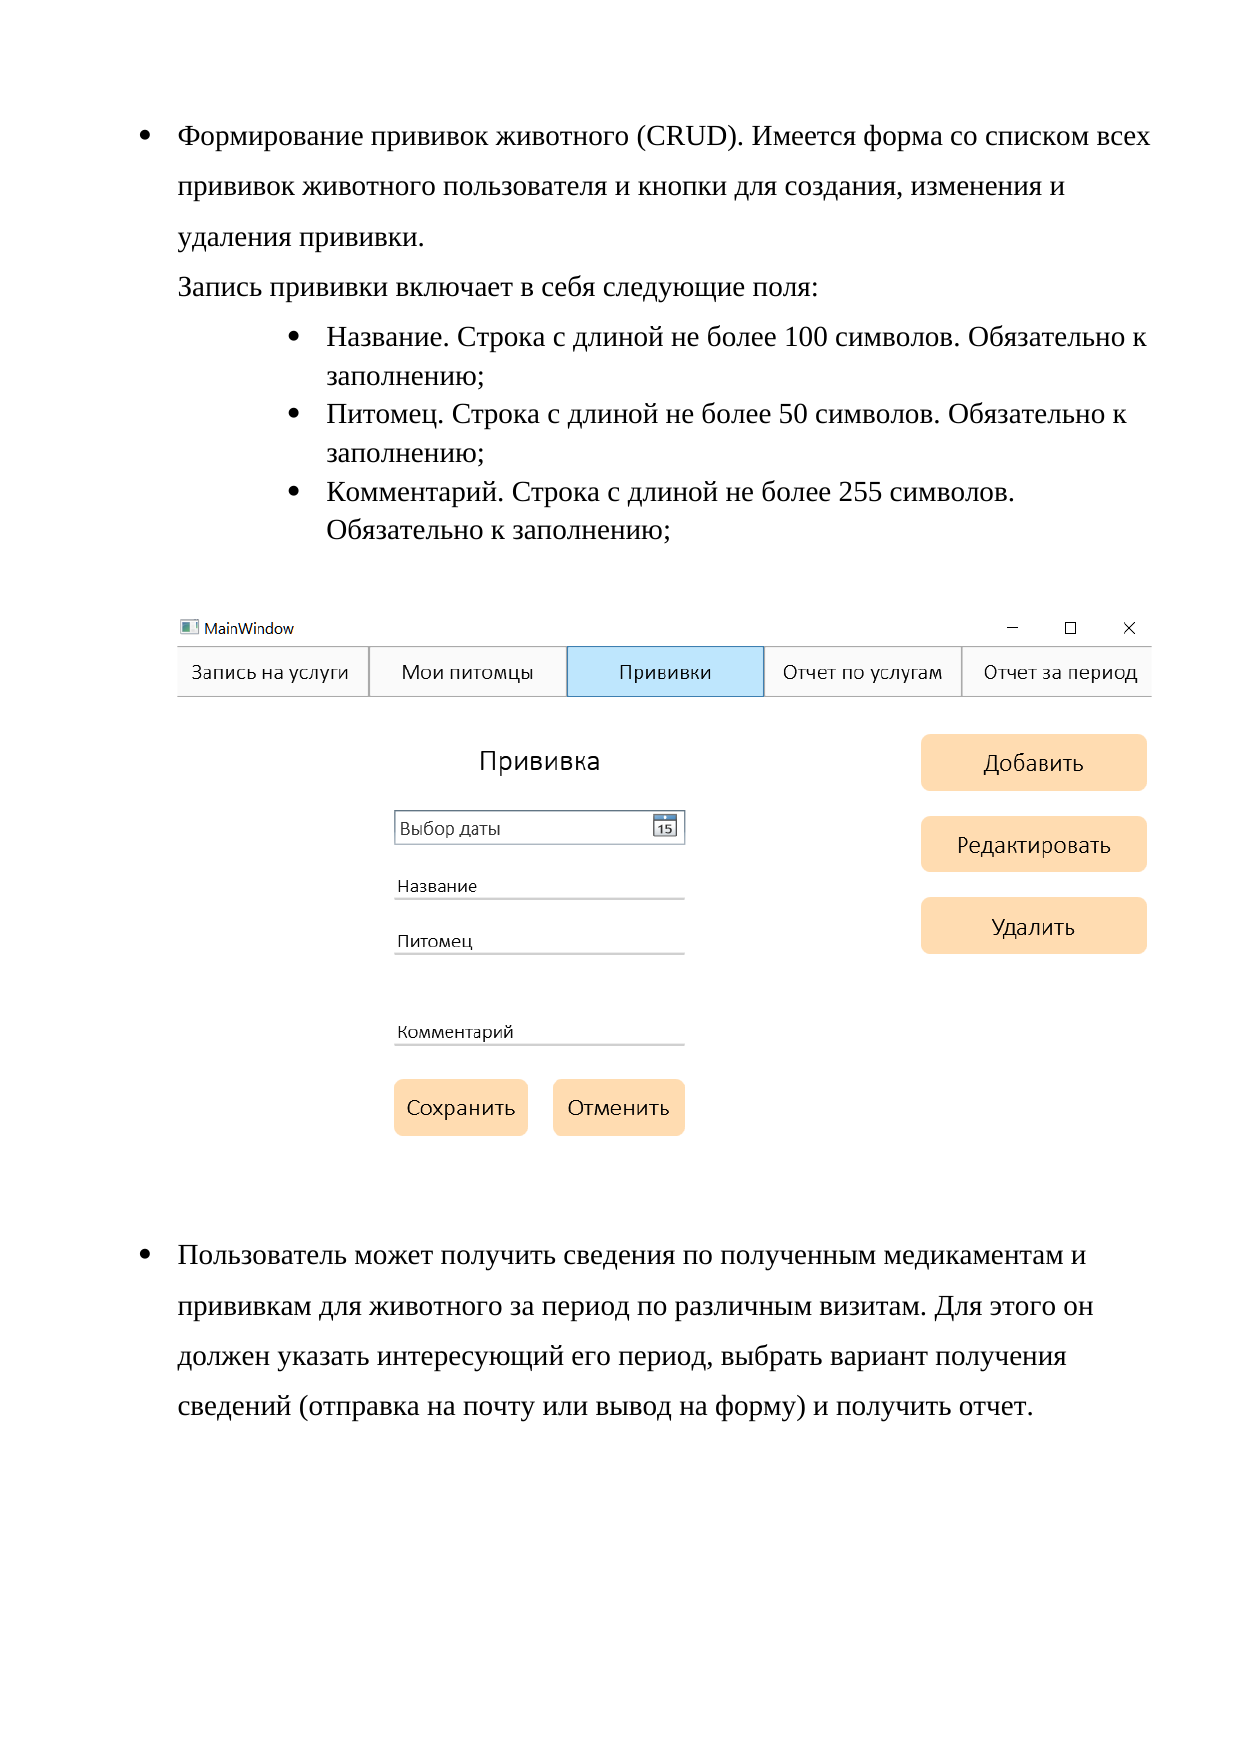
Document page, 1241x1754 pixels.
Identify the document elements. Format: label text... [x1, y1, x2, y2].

list Формирование прививок животного (CRUD). Имеется форма со списком всех прививок животного пользователя и кнопки для создания, изменения и удаления прививки. [140, 118, 1152, 252]
list Пользователь может получить сведения по полученным медикаментам и прививкам для животного за период по различным визитам. Для этого он должен указать интересующий его период, выбрать вариант получения сведений (отправка на почту или вывод на форму) и получить отчет. [140, 1237, 1152, 1422]
list Питомец. Строка с длиной не более 50 символов. Обязательно к заполнению; [288, 397, 1152, 469]
list Название. Строка с длиной не более 100 символов. Обязательно к заполнению; [288, 319, 1152, 392]
list Комментарий. Строка с длиной не более 255 символов. Обязательно к заполнению; [288, 474, 1152, 546]
text Запись прививки включает в себя следующие поля: [177, 269, 1152, 303]
picture [177, 614, 1152, 1223]
